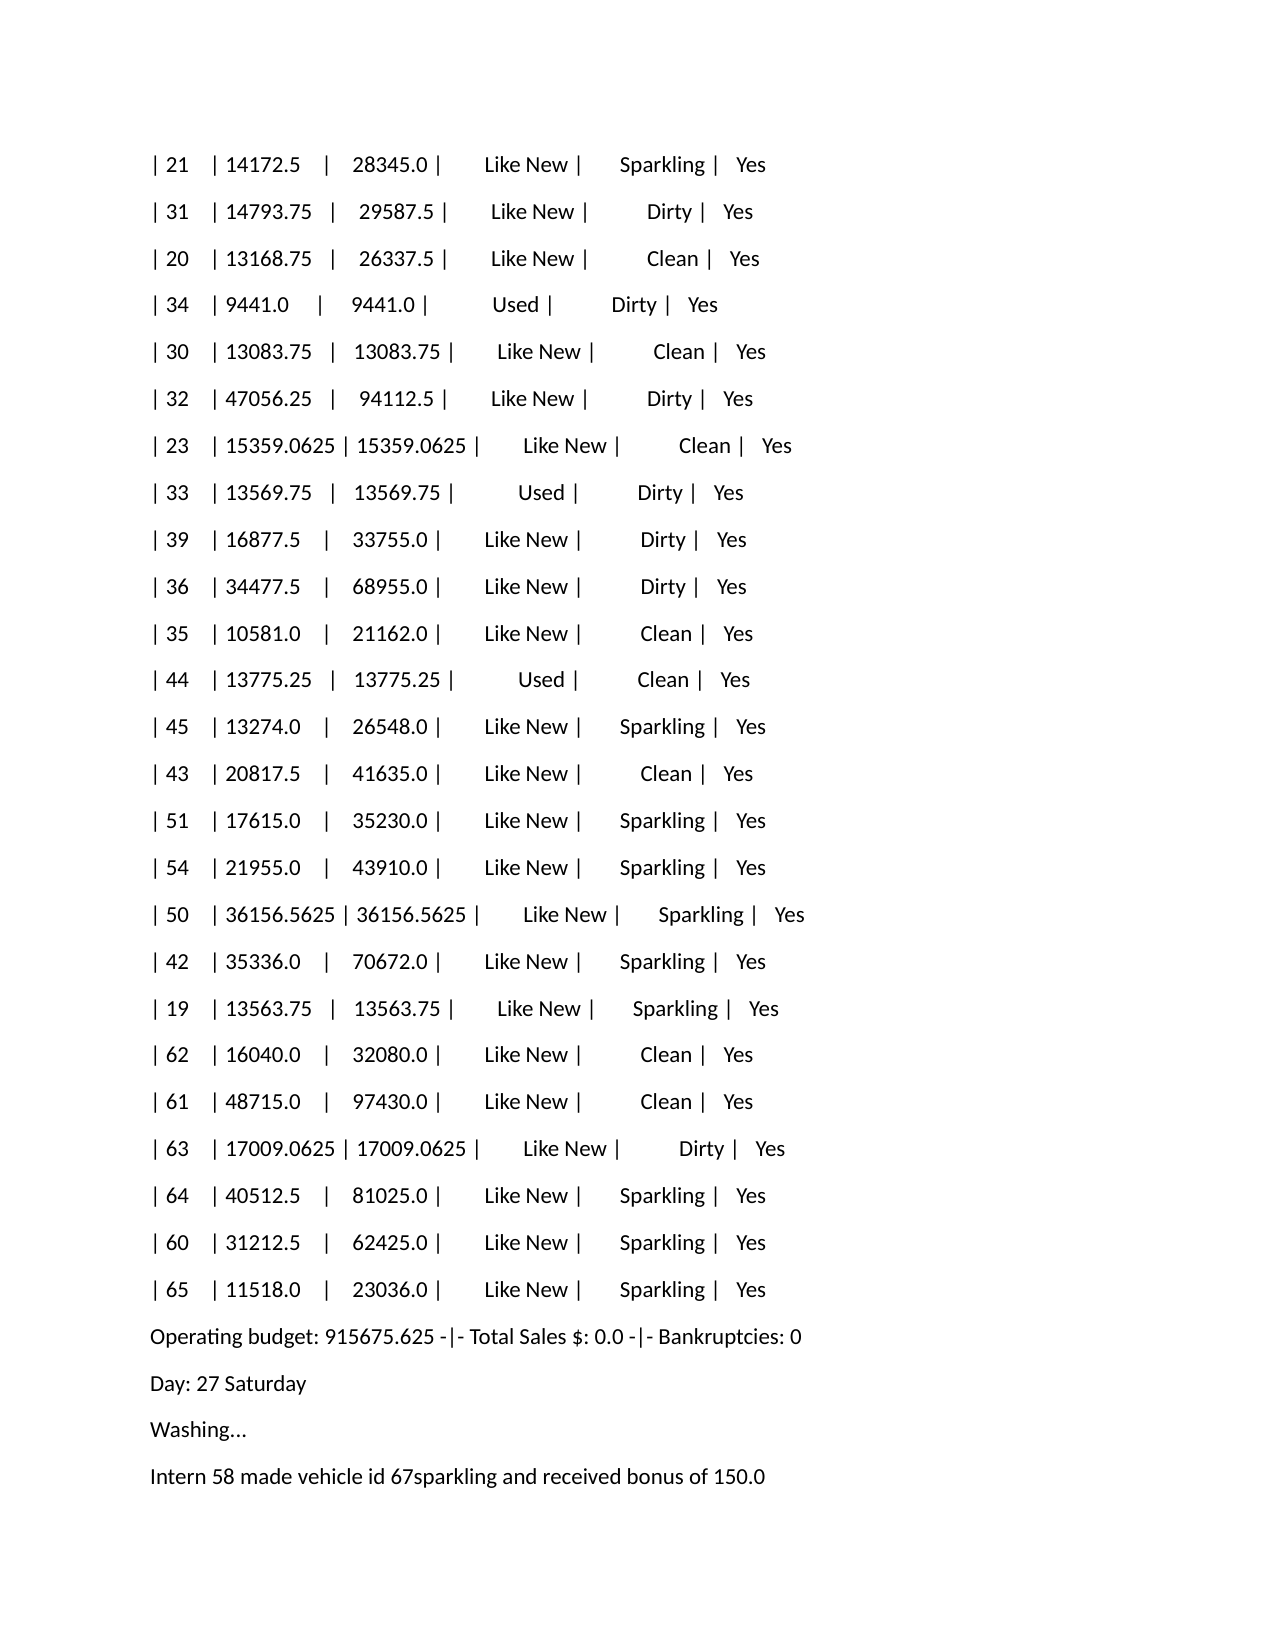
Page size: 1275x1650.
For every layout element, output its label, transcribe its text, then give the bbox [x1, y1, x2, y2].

text | 39 | 16877.5 | 33755.0 | Like New | Dirty | Yes [150, 525, 1125, 553]
text | 42 | 35336.0 | 70672.0 | Like New | Sparkling | Yes [150, 947, 1125, 975]
text | 50 | 36156.5625 | 36156.5625 | Like New | Sparkling | Yes [150, 900, 1125, 928]
text | 35 | 10581.0 | 21162.0 | Like New | Clean | Yes [150, 619, 1125, 647]
text | 62 | 16040.0 | 32080.0 | Like New | Clean | Yes [150, 1041, 1125, 1069]
text | 32 | 47056.25 | 94112.5 | Like New | Dirty | Yes [150, 384, 1125, 412]
text | 64 | 40512.5 | 81025.0 | Like New | Sparkling | Yes [150, 1181, 1125, 1209]
text | 44 | 13775.25 | 13775.25 | Used | Clean | Yes [150, 666, 1125, 694]
text | 65 | 11518.0 | 23036.0 | Like New | Sparkling | Yes [150, 1275, 1125, 1303]
text | 36 | 34477.5 | 68955.0 | Like New | Dirty | Yes [150, 572, 1125, 600]
text | 21 | 14172.5 | 28345.0 | Like New | Sparkling | Yes [150, 150, 1125, 178]
text | 43 | 20817.5 | 41635.0 | Like New | Clean | Yes [150, 759, 1125, 787]
text | 51 | 17615.0 | 35230.0 | Like New | Sparkling | Yes [150, 806, 1125, 834]
text | 63 | 17009.0625 | 17009.0625 | Like New | Dirty | Yes [150, 1134, 1125, 1162]
text Washing... [150, 1416, 1125, 1444]
text | 30 | 13083.75 | 13083.75 | Like New | Clean | Yes [150, 337, 1125, 366]
text | 34 | 9441.0 | 9441.0 | Used | Dirty | Yes [150, 291, 1125, 319]
text | 61 | 48715.0 | 97430.0 | Like New | Clean | Yes [150, 1087, 1125, 1116]
text | 23 | 15359.0625 | 15359.0625 | Like New | Clean | Yes [150, 431, 1125, 459]
text | 19 | 13563.75 | 13563.75 | Like New | Sparkling | Yes [150, 994, 1125, 1022]
text | 20 | 13168.75 | 26337.5 | Like New | Clean | Yes [150, 244, 1125, 272]
text Operating budget: 915675.625 -|- Total Sales $: 0.0 -|- Bankruptcies: 0 [150, 1322, 1125, 1350]
text | 54 | 21955.0 | 43910.0 | Like New | Sparkling | Yes [150, 853, 1125, 881]
text Day: 27 Saturday [150, 1369, 1125, 1397]
text | 33 | 13569.75 | 13569.75 | Used | Dirty | Yes [150, 478, 1125, 506]
text | 45 | 13274.0 | 26548.0 | Like New | Sparkling | Yes [150, 712, 1125, 741]
text Intern 58 made vehicle id 67sparkling and received bonus of 150.0 [150, 1462, 1125, 1491]
text | 60 | 31212.5 | 62425.0 | Like New | Sparkling | Yes [150, 1228, 1125, 1256]
text | 31 | 14793.75 | 29587.5 | Like New | Dirty | Yes [150, 197, 1125, 225]
